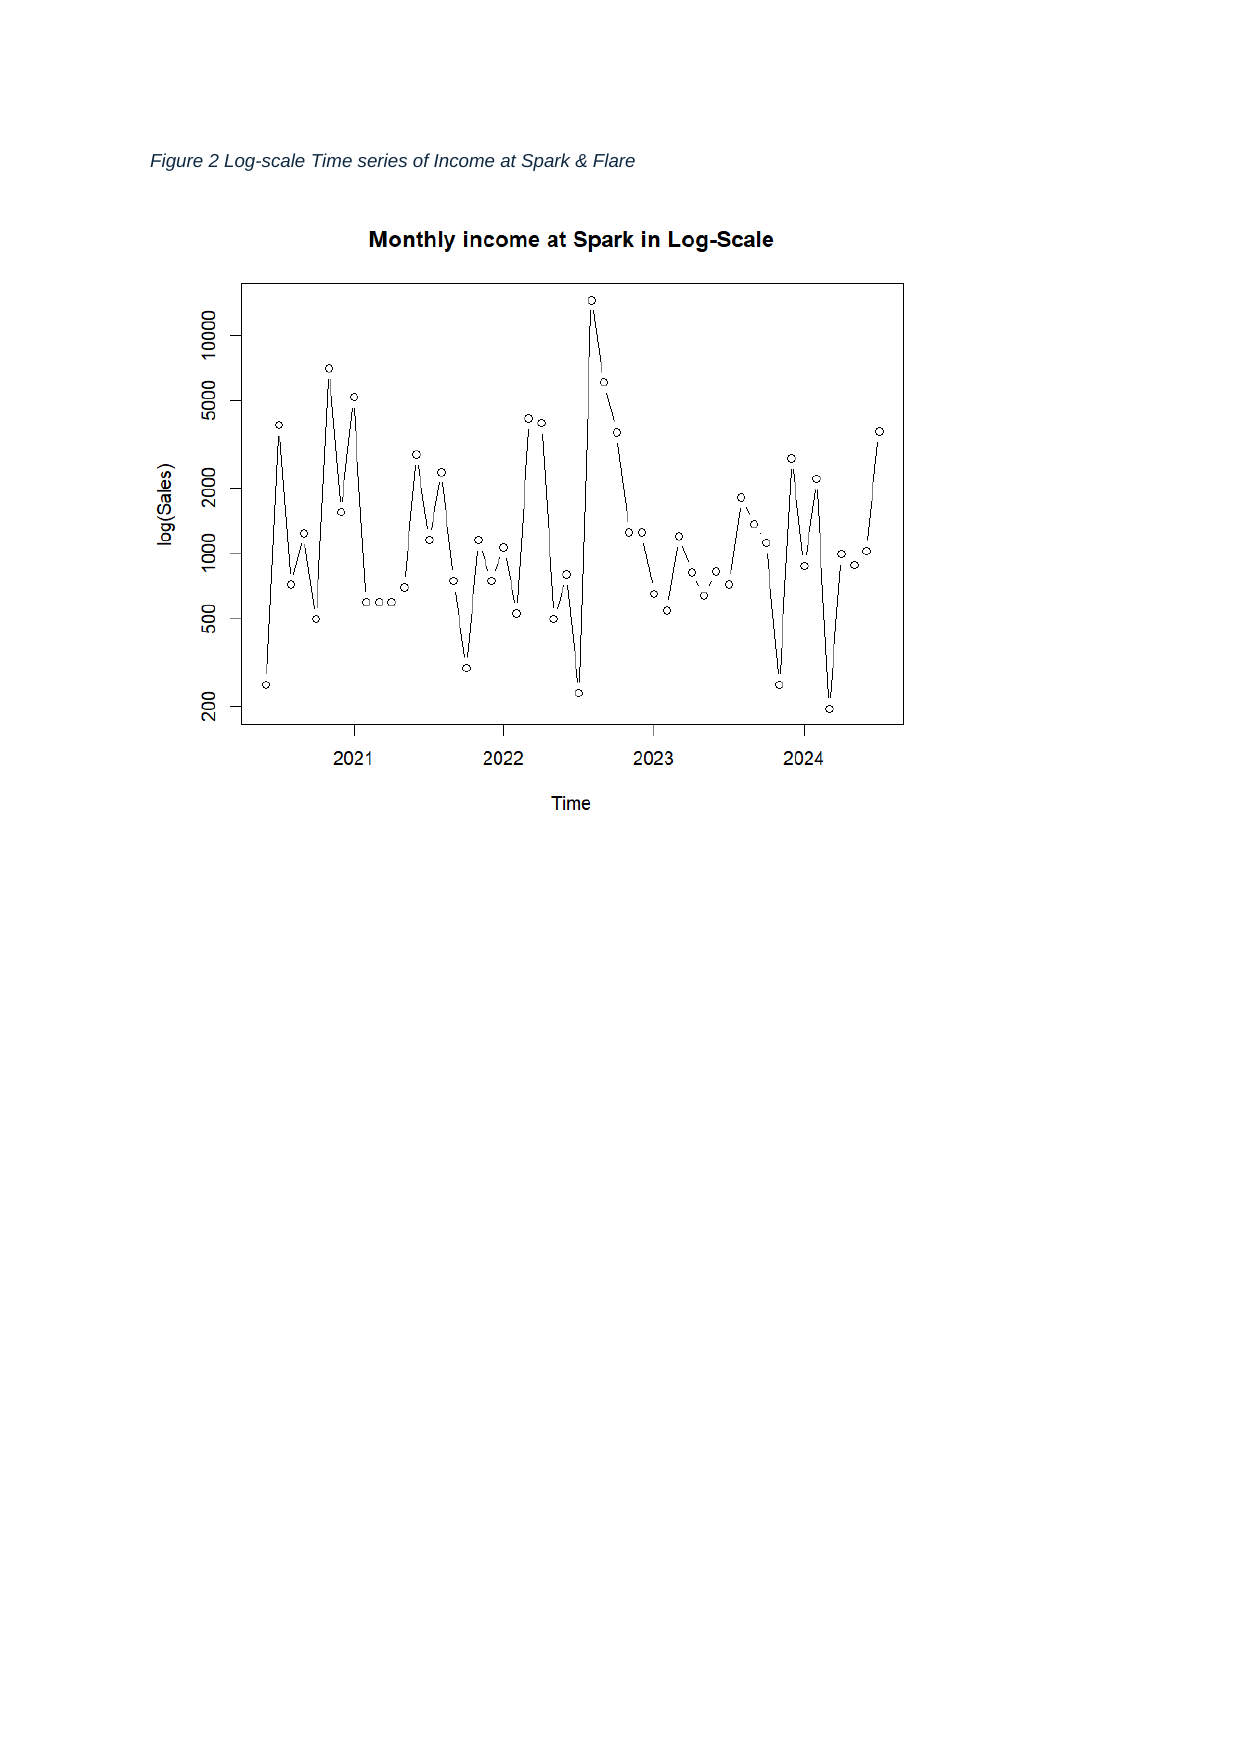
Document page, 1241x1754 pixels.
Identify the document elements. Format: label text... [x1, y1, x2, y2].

picture [150, 192, 950, 838]
text Figure 2 Log-scale Time series of Income at Spark & Flare [150, 150, 1090, 172]
